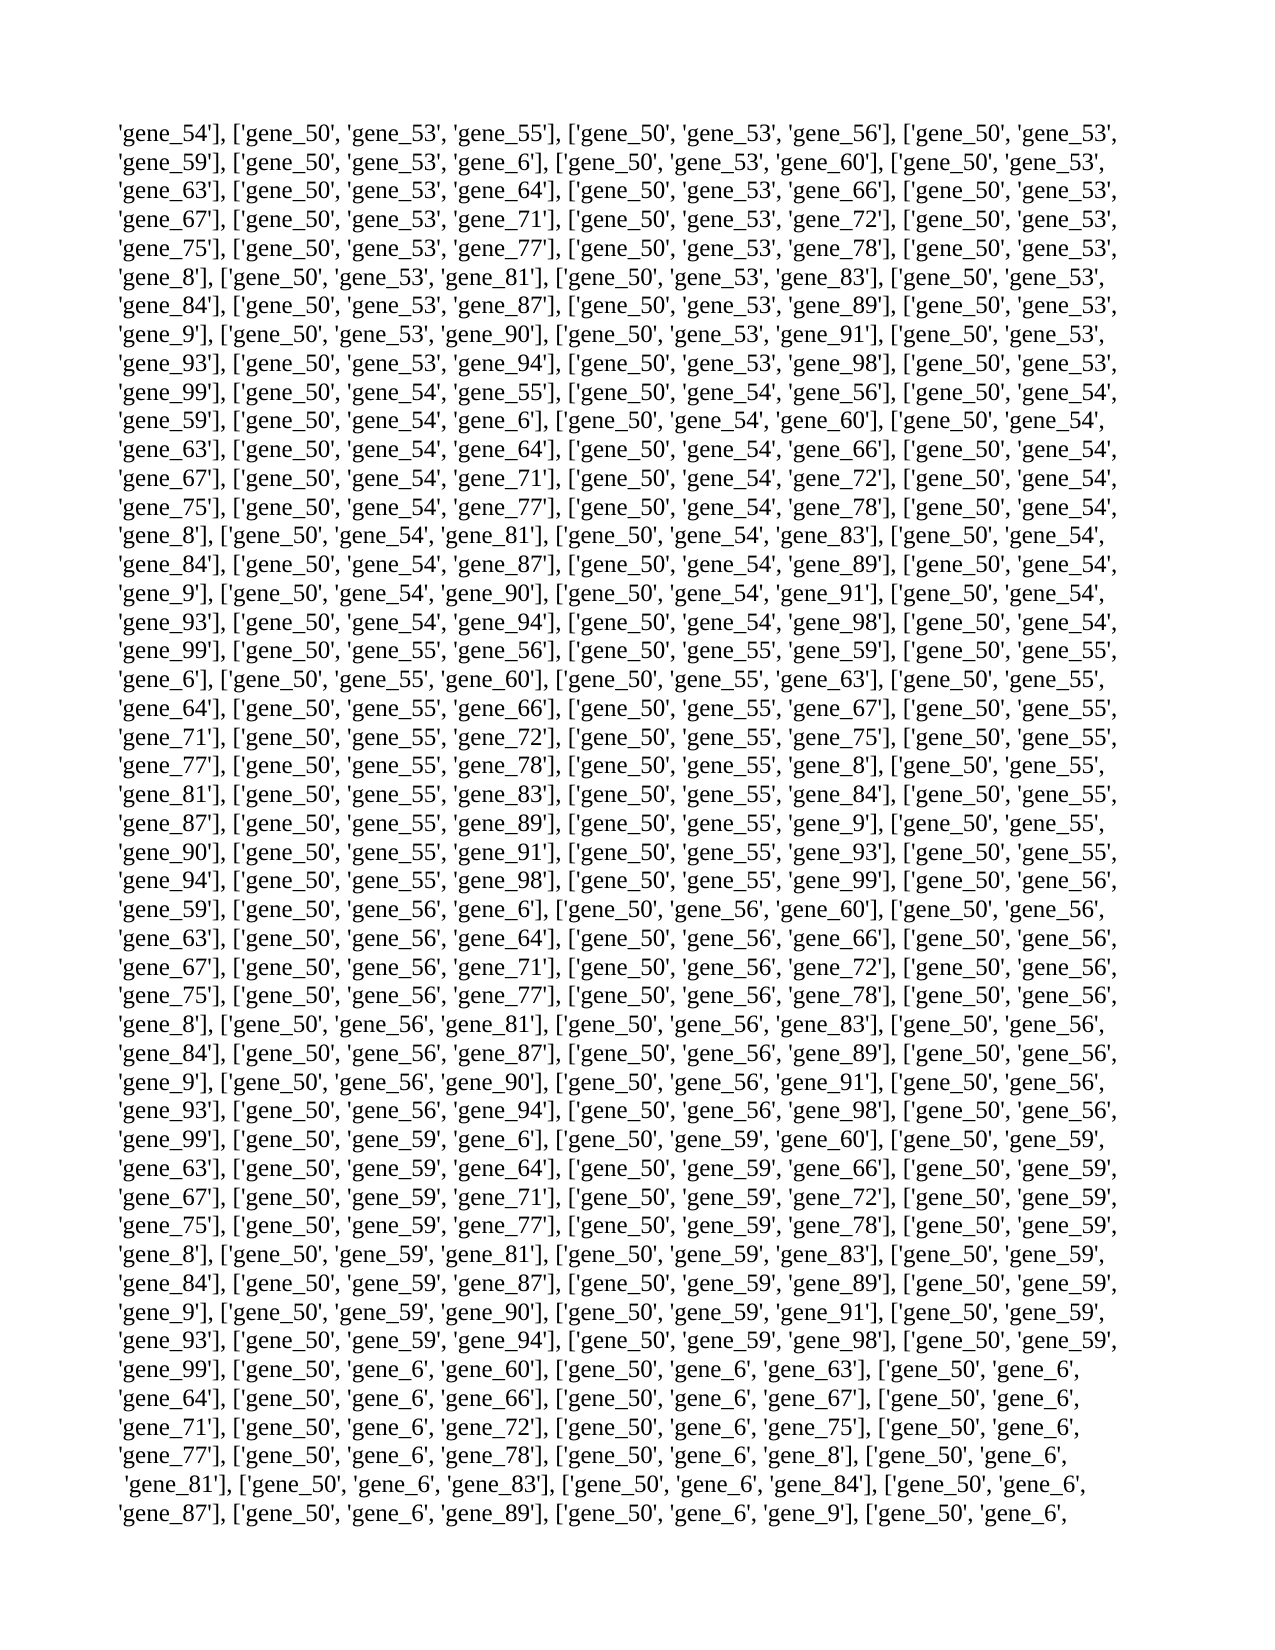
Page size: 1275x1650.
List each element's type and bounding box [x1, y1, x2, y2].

text [118, 118, 1157, 1469]
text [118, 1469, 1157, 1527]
